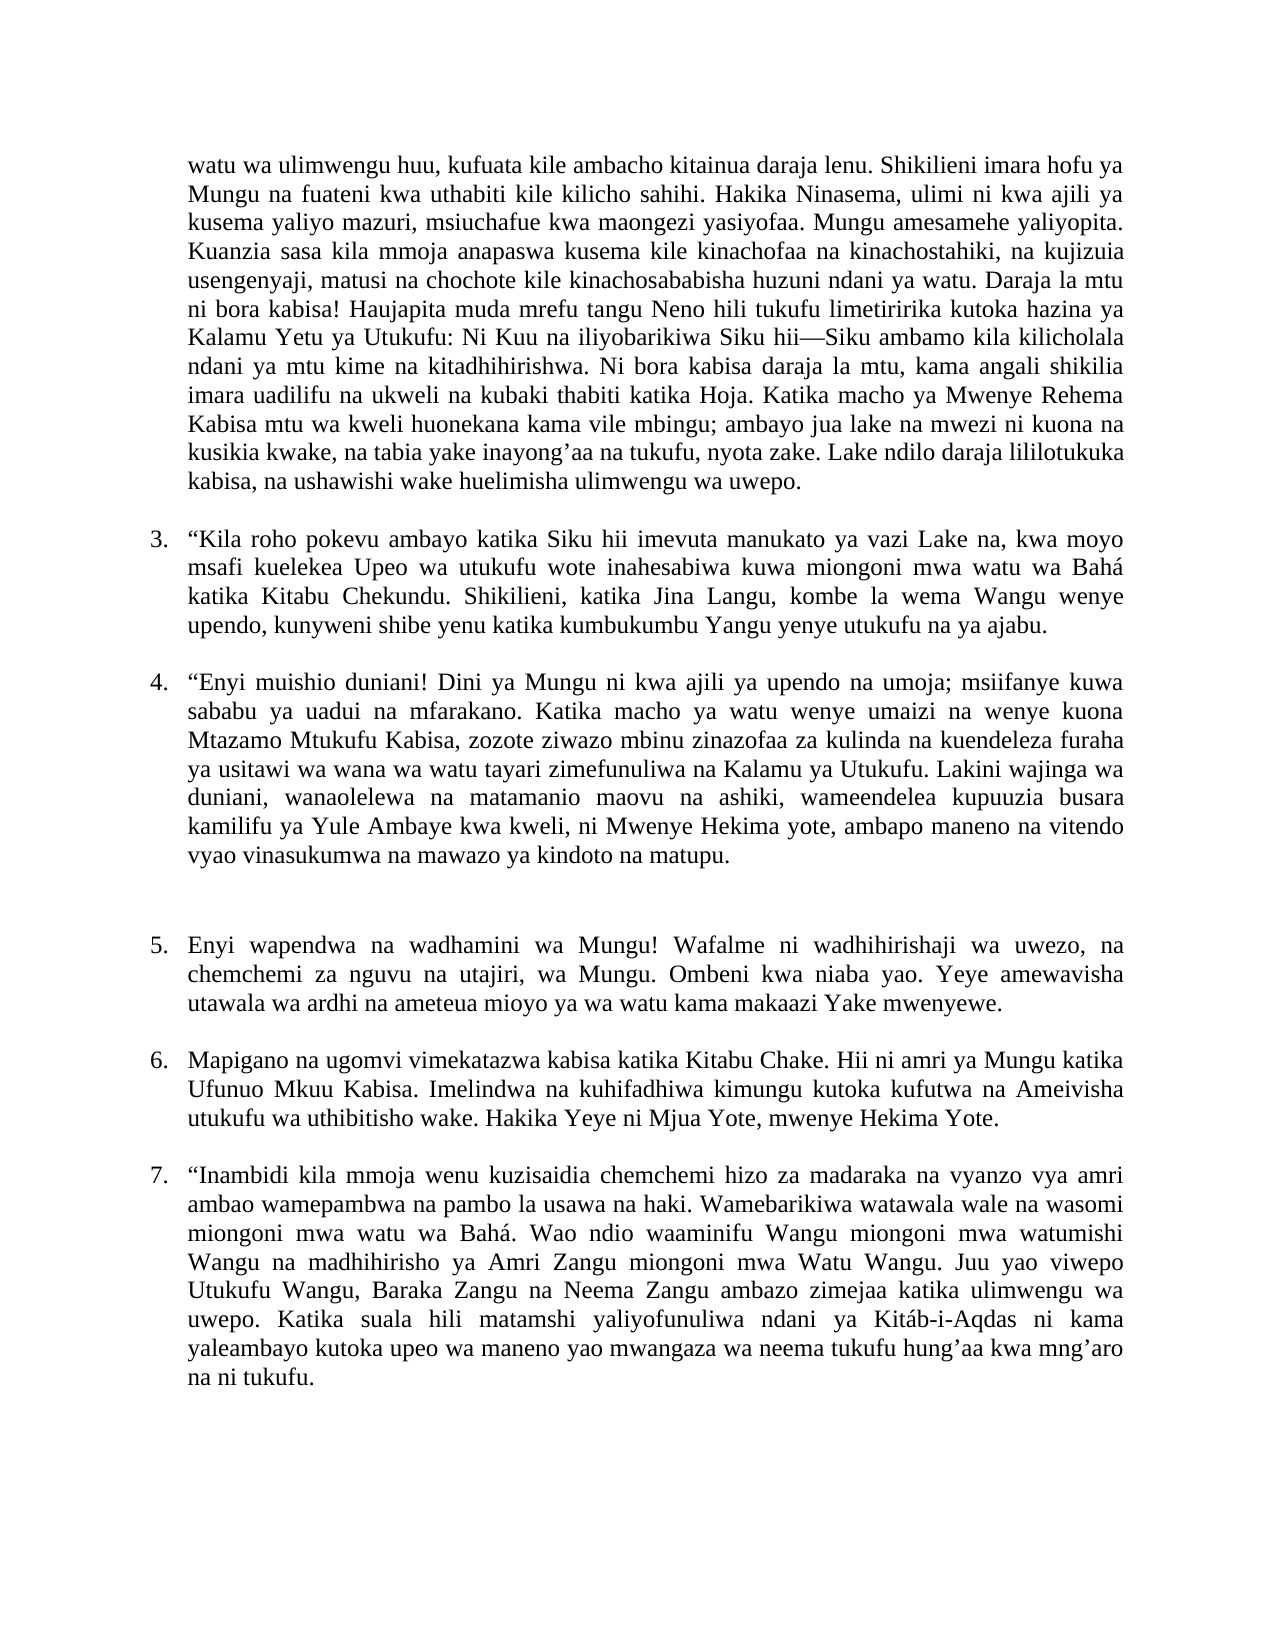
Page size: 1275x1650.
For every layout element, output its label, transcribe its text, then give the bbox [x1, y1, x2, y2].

list Enyi wapendwa na wadhamini wa Mungu! Wafalme ni wadhihirishaji wa uwezo, na chemchemi za nguvu na utajiri, wa Mungu. Ombeni kwa niaba yao. Yeye amewavisha utawala wa ardhi na ameteua mioyo ya wa watu kama makaazi Yake mwenyewe. [150, 931, 1125, 1017]
list Mapigano na ugomvi vimekatazwa kabisa katika Kitabu Chake. Hii ni amri ya Mungu katika Ufunuo Mkuu Kabisa. Imelindwa na kuhifadhiwa kimungu kutoka kufutwa na Ameivisha utukufu wa uthibitisho wake. Hakika Yeye ni Mjua Yote, mwenye Hekima Yote. [150, 1046, 1125, 1132]
list “Enyi muishio duniani! Dini ya Mungu ni kwa ajili ya upendo na umoja; msiifanye kuwa sababu ya uadui na mfarakano. Katika macho ya watu wenye umaizi na wenye kuona Mtazamo Mtukufu Kabisa, zozote ziwazo mbinu zinazofaa za kulinda na kuendeleza furaha ya usitawi wa wana wa watu tayari zimefunuliwa na Kalamu ya Utukufu. Lakini wajinga wa duniani, wanaolelewa na matamanio maovu na ashiki, wameendelea kupuuzia busara kamilifu ya Yule Ambaye kwa kweli, ni Mwenye Hekima yote, ambapo maneno na vitendo vyao vinasukumwa na mawazo ya kindoto na matupu. [150, 667, 1125, 869]
list “Inambidi kila mmoja wenu kuzisaidia chemchemi hizo za madaraka na vyanzo vya amri ambao wamepambwa na pambo la usawa na haki. Wamebarikiwa watawala wale na wasomi miongoni mwa watu wa Bahá. Wao ndio waaminifu Wangu miongoni mwa watumishi Wangu na madhihirisho ya Amri Zangu miongoni mwa Watu Wangu. Juu yao viwepo Utukufu Wangu, Baraka Zangu na Neema Zangu ambazo zimejaa katika ulimwengu wa uwepo. Katika suala hili matamshi yaliyofunuliwa ndani ya Kitáb-i-Aqdas ni kama yaleambayo kutoka upeo wa maneno yao mwangaza wa neema tukufu hung’aa kwa mng’aro na ni tukufu. [150, 1161, 1125, 1391]
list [150, 150, 1125, 495]
list “Kila roho pokevu ambayo katika Siku hii imevuta manukato ya vazi Lake na, kwa moyo msafi kuelekea Upeo wa utukufu wote inahesabiwa kuwa miongoni mwa watu wa Bahá katika Kitabu Chekundu. Shikilieni, katika Jina Langu, kombe la wema Wangu wenye upendo, kunyweni shibe yenu katika kumbukumbu Yangu yenye utukufu na ya ajabu. [150, 524, 1125, 639]
